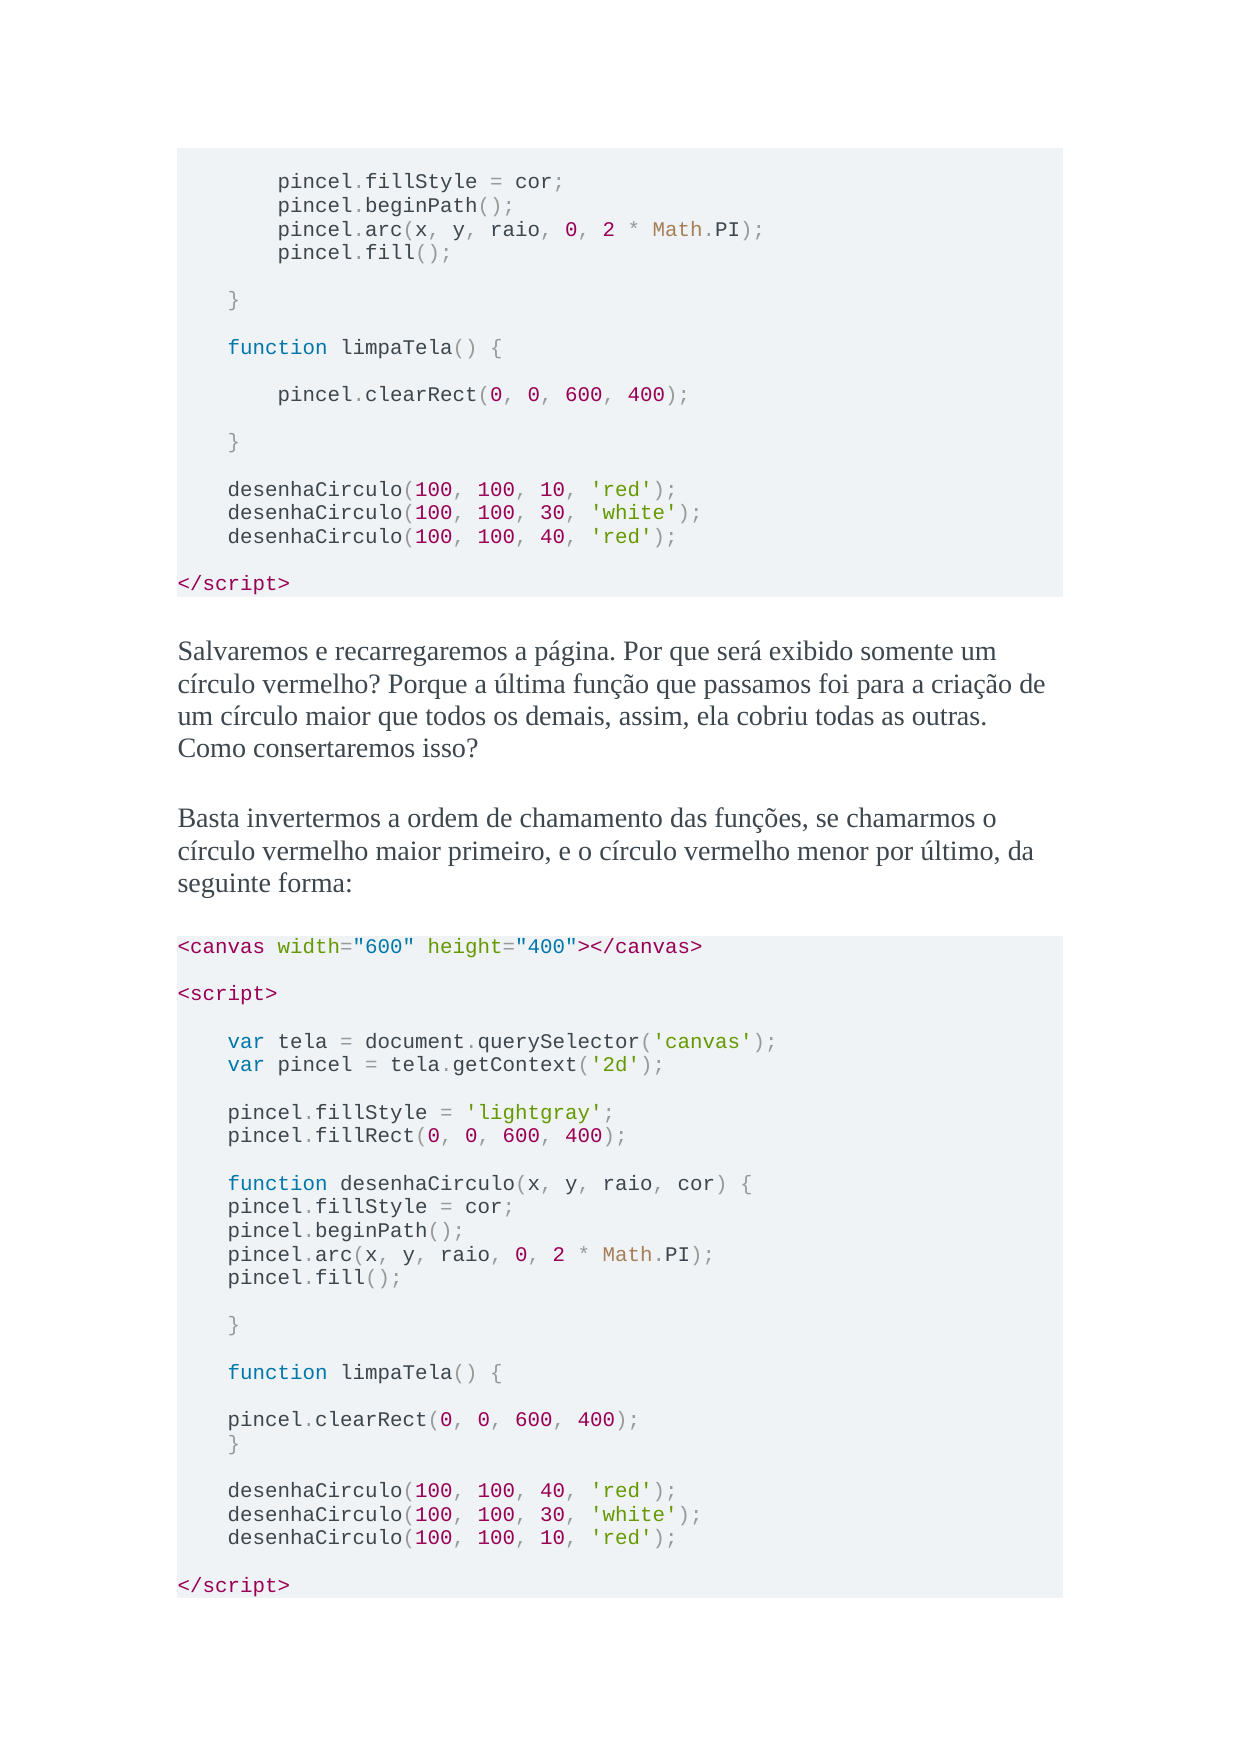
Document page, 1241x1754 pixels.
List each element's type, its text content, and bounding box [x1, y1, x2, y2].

text pincel.fillStyle = cor; [177, 171, 1063, 195]
text <script> [177, 983, 1063, 1007]
text pincel.fillStyle = 'lightgray'; [177, 1102, 1063, 1125]
text pincel.arc(x, y, raio, 0, 2 * Math.PI); [177, 218, 1063, 242]
text } [177, 1433, 1063, 1456]
text function limpaTela() { [177, 1362, 1063, 1385]
text pincel.clearRect(0, 0, 600, 400); [177, 384, 1063, 408]
text pincel.fillStyle = cor; [177, 1196, 1063, 1220]
text desenhaCirculo(100, 100, 40, 'red'); [177, 1480, 1063, 1504]
text pincel.arc(x, y, raio, 0, 2 * Math.PI); [177, 1243, 1063, 1267]
text pincel.fill(); [177, 1267, 1063, 1291]
text Salvaremos e recarregaremos a página. Por que será exibido somente um círculo vermelho? Porque a última função que passamos foi para a criação de um círculo maior que todos os demais, assim, ela cobriu todas as outras. Como consertaremos isso? [177, 634, 1063, 764]
text pincel.fill(); [177, 242, 1063, 266]
text } [177, 1314, 1063, 1338]
text <canvas width="600" height="400"></canvas> [177, 936, 1063, 960]
text function desenhaCirculo(x, y, raio, cor) { [177, 1173, 1063, 1196]
text pincel.clearRect(0, 0, 600, 400); [177, 1409, 1063, 1433]
text var pincel = tela.getContext('2d'); [177, 1054, 1063, 1078]
text Basta invertermos a ordem de chamamento das funções, se chamarmos o círculo vermelho maior primeiro, e o círculo vermelho menor por último, da seguinte forma: [177, 801, 1063, 899]
text pincel.beginPath(); [177, 1220, 1063, 1243]
text pincel.beginPath(); [177, 195, 1063, 218]
text </script> [177, 573, 1063, 597]
text function limpaTela() { [177, 337, 1063, 360]
text desenhaCirculo(100, 100, 10, 'red'); [177, 1527, 1063, 1551]
text pincel.fillRect(0, 0, 600, 400); [177, 1125, 1063, 1149]
text </script> [177, 1574, 1063, 1598]
text } [177, 289, 1063, 313]
text } [177, 431, 1063, 455]
text desenhaCirculo(100, 100, 30, 'white'); [177, 502, 1063, 526]
text var tela = document.querySelector('canvas'); [177, 1031, 1063, 1054]
text desenhaCirculo(100, 100, 30, 'white'); [177, 1504, 1063, 1527]
text desenhaCirculo(100, 100, 40, 'red'); [177, 526, 1063, 549]
text desenhaCirculo(100, 100, 10, 'red'); [177, 479, 1063, 502]
